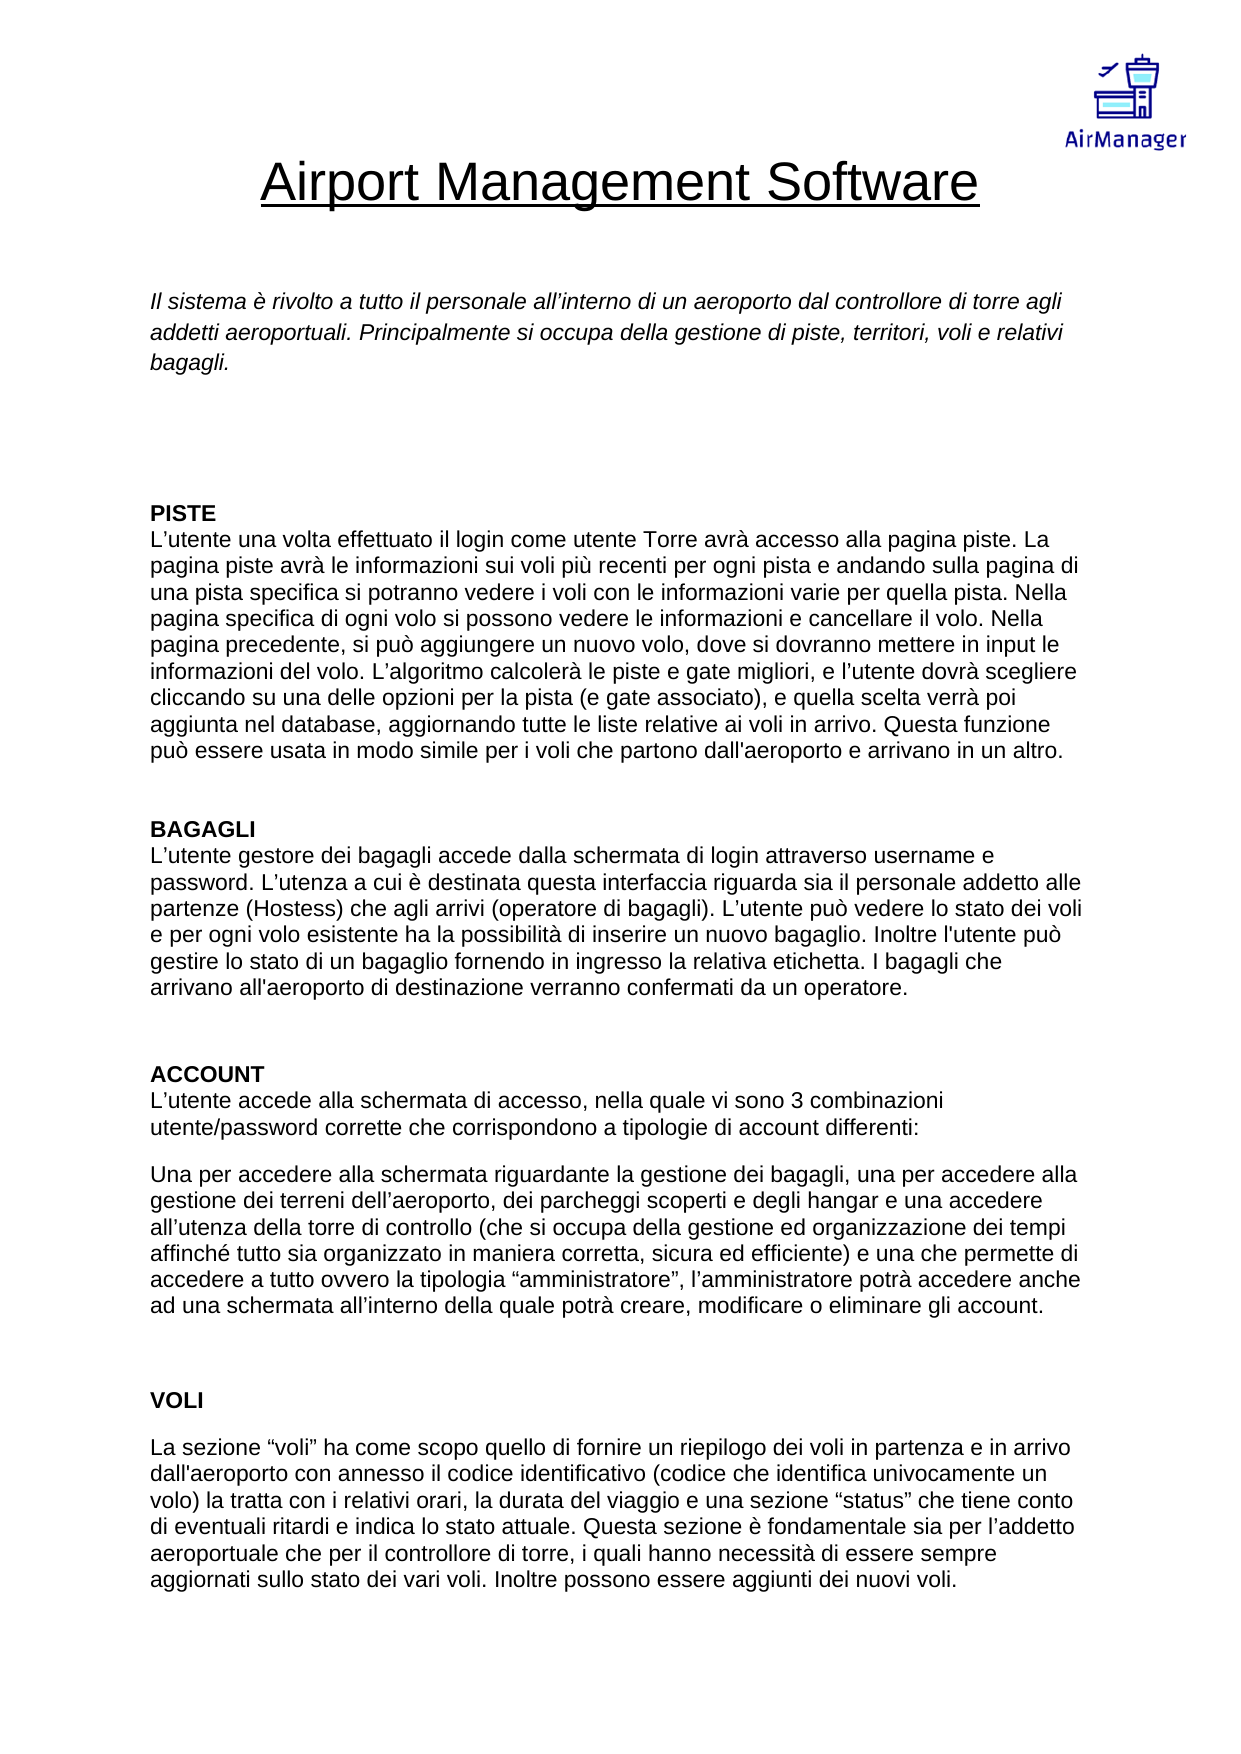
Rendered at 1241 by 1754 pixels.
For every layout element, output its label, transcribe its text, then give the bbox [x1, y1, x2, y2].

text Una per accedere alla schermata riguardante la gestione dei bagagli, una per accedere alla gestione dei terreni dell’aeroporto, dei parcheggi scoperti e degli hangar e una accedere all’utenza della torre di controllo (che si occupa della gestione ed organizzazione dei tempi affinché tutto sia organizzato in maniera corretta, sicura ed efficiente) e una che permette di accedere a tutto ovvero la tipologia “amministratore”, l’amministratore potrà accedere anche ad una schermata all’interno della quale potrà creare, modificare o eliminare gli account. [150, 1161, 1090, 1319]
text PISTE [150, 500, 1090, 526]
text Il sistema è rivolto a tutto il personale all’interno di un aeroporto dal controllore di torre agli addetti aeroportuali. Principalmente si occupa della gestione di piste, territori, voli e relativi bagagli. [150, 288, 1090, 375]
text L’utente una volta effettuato il login come utente Torre avrà accesso alla pagina piste. La pagina piste avrà le informazioni sui voli più recenti per ogni pista e andando sulla pagina di una pista specifica si potranno vedere i voli con le informazioni varie per quella pista. Nella pagina specifica di ogni volo si possono vedere le informazioni e cancellare il volo. Nella pagina precedente, si può aggiungere un nuovo volo, dove si dovranno mettere in input le informazioni del volo. L’algoritmo calcolerà le piste e gate migliori, e l’utente dovrà scegliere cliccando su una delle opzioni per la pista (e gate associato), e quella scelta verrà poi aggiunta nel database, aggiornando tutte le liste relative ai voli in arrivo. Questa funzione può essere usata in modo simile per i voli che partono dall'aeroporto e arrivano in un altro. [150, 526, 1090, 763]
text ACCOUNT [150, 1061, 1090, 1087]
text VOLI [150, 1387, 1090, 1413]
text L’utente gestore dei bagagli accede dalla schermata di login attraverso username e password. L’utenza a cui è destinata questa interfaccia riguarda sia il personale addetto alle partenze (Hostess) che agli arrivi (operatore di bagagli). L’utente può vedere lo stato dei voli e per ogni volo esistente ha la possibilità di inserire un nuovo bagaglio. Inoltre l'utente può gestire lo stato di un bagaglio fornendo in ingresso la relativa etichetta. I bagagli che arrivano all'aeroporto di destinazione verranno confermati da un operatore. [150, 842, 1090, 1000]
picture [1045, 30, 1207, 192]
text BAGAGLI [150, 816, 1090, 842]
text Airport Management Software [150, 150, 1090, 212]
text L’utente accede alla schermata di accesso, nella quale vi sono 3 combinazioni utente/password corrette che corrispondono a tipologie di account differenti: [150, 1087, 1090, 1140]
